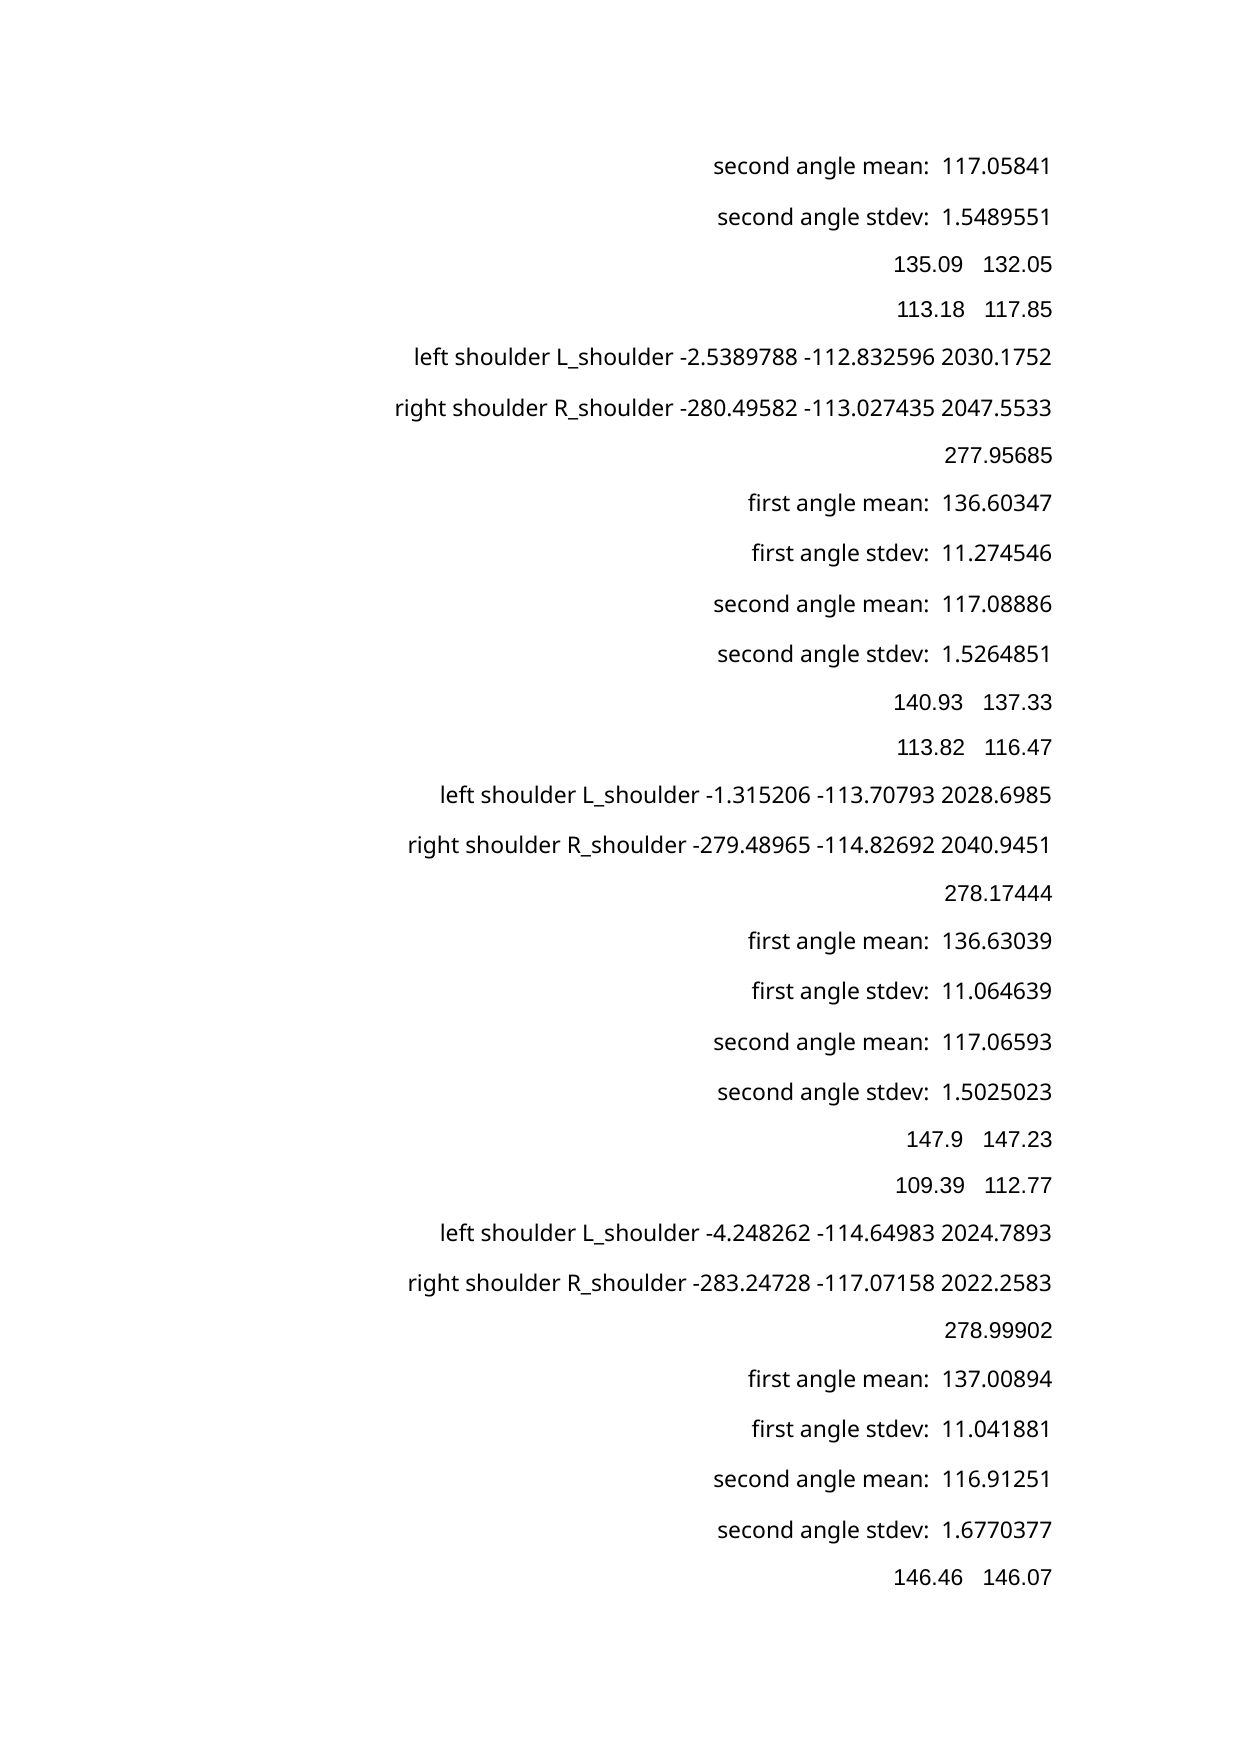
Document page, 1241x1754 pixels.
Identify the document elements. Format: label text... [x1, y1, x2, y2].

text first angle mean: 137.00894 [187, 1363, 1053, 1394]
text second angle mean: 117.06593 [187, 1026, 1053, 1057]
text second angle stdev: 1.5489551 [187, 200, 1053, 232]
text second angle mean: 117.05841 [187, 150, 1053, 181]
text 137.33 140.93 [187, 689, 1053, 715]
text 132.05 135.09 [187, 251, 1053, 277]
text 112.77 109.39 [187, 1172, 1053, 1198]
text 147.23 147.9 [187, 1126, 1053, 1153]
text left shoulder L_shoulder -4.248262 -114.64983 2024.7893 [187, 1217, 1053, 1248]
text left shoulder L_shoulder -2.5389788 -112.832596 2030.1752 [187, 341, 1053, 372]
text second angle stdev: 1.5264851 [187, 638, 1053, 669]
text first angle mean: 136.63039 [187, 925, 1053, 956]
text 278.17444 [187, 880, 1053, 906]
text 146.07 146.46 [187, 1564, 1053, 1591]
text right shoulder R_shoulder -283.24728 -117.07158 2022.2583 [187, 1267, 1053, 1298]
text first angle stdev: 11.064639 [187, 975, 1053, 1006]
text second angle mean: 116.91251 [187, 1463, 1053, 1495]
text right shoulder R_shoulder -279.48965 -114.82692 2040.9451 [187, 829, 1053, 861]
text first angle stdev: 11.041881 [187, 1413, 1053, 1444]
text right shoulder R_shoulder -280.49582 -113.027435 2047.5533 [187, 391, 1053, 423]
text left shoulder L_shoulder -1.315206 -113.70793 2028.6985 [187, 779, 1053, 810]
text 117.85 113.18 [187, 296, 1053, 322]
text first angle stdev: 11.274546 [187, 537, 1053, 569]
text second angle stdev: 1.5025023 [187, 1076, 1053, 1107]
text 278.99902 [187, 1317, 1053, 1344]
text first angle mean: 136.60347 [187, 487, 1053, 518]
text 116.47 113.82 [187, 734, 1053, 760]
text second angle mean: 117.08886 [187, 588, 1053, 619]
text 277.95685 [187, 442, 1053, 468]
text second angle stdev: 1.6770377 [187, 1514, 1053, 1545]
